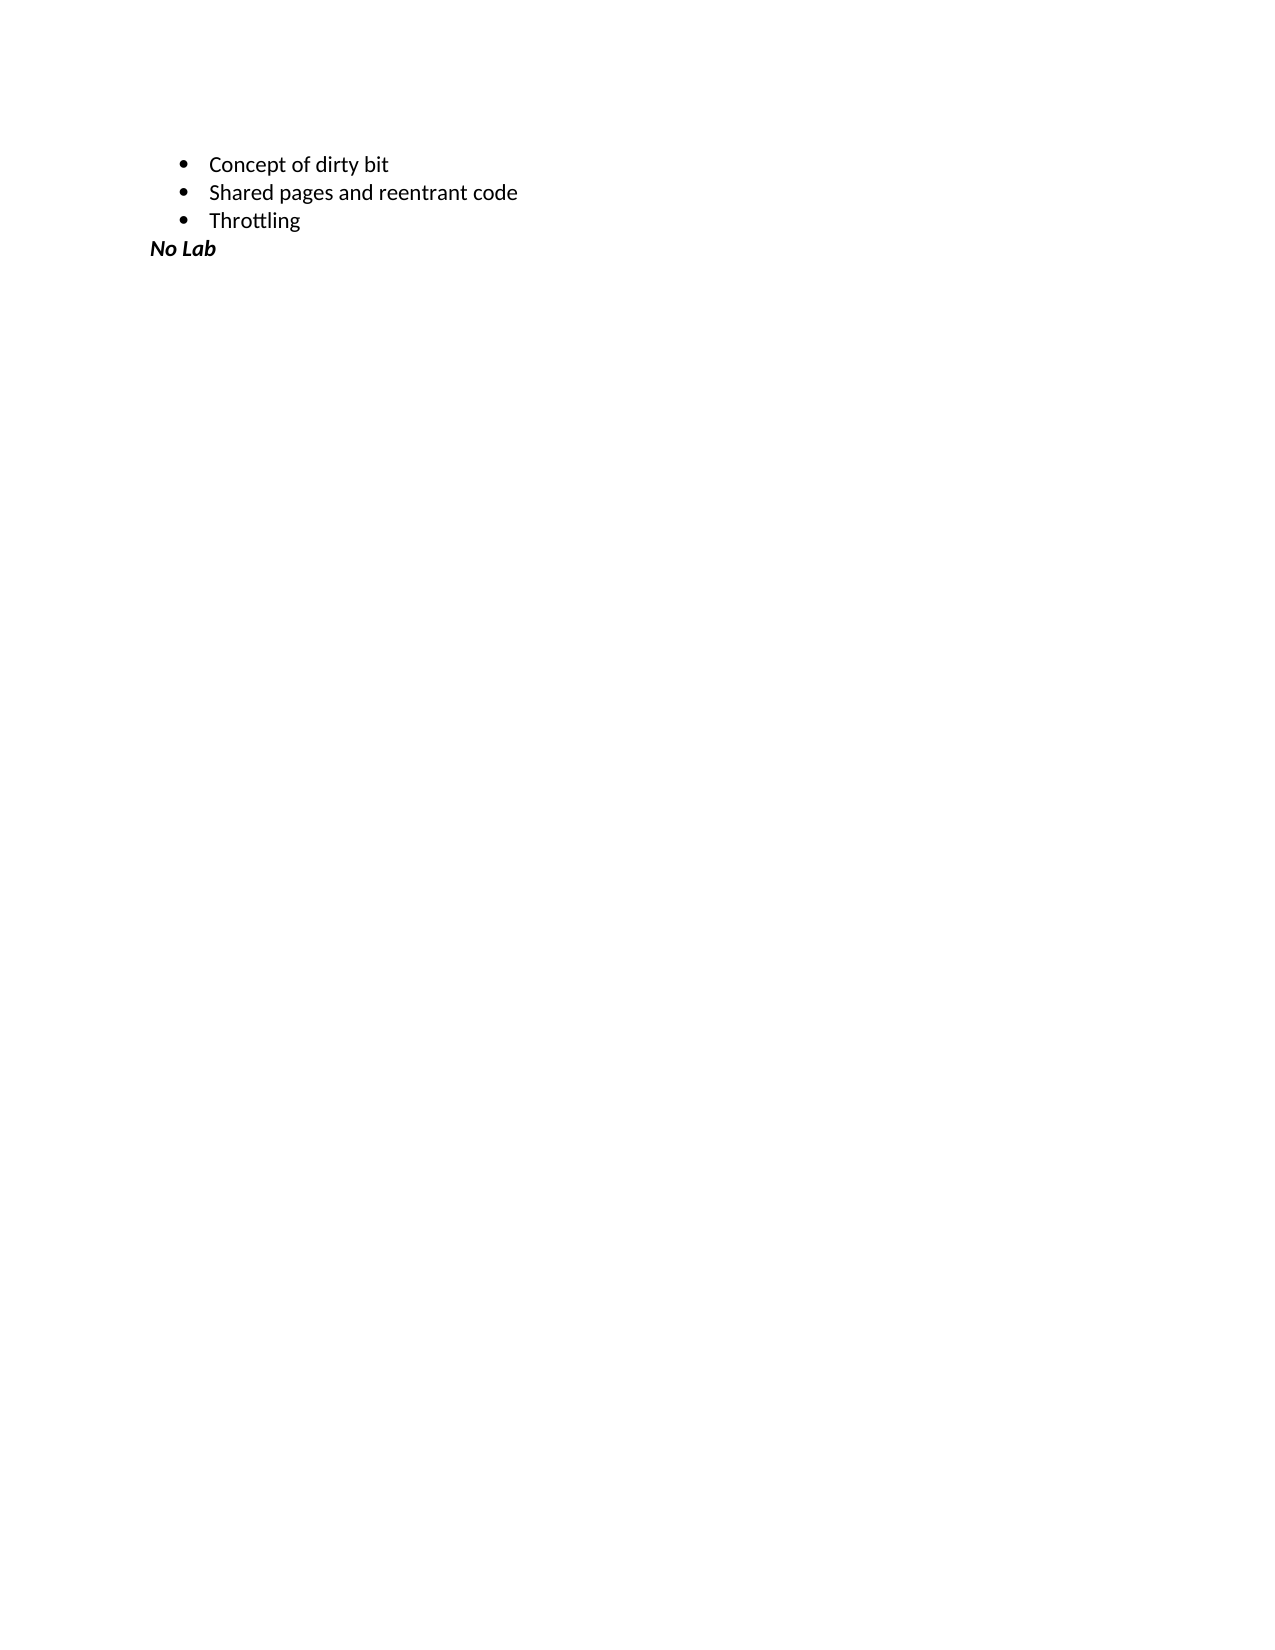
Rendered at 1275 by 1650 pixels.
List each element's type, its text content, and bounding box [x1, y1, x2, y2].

list Throttling [179, 206, 1125, 234]
text No Lab [150, 234, 1125, 262]
list Shared pages and reentrant code [179, 178, 1125, 206]
list Concept of dirty bit [179, 150, 1125, 178]
